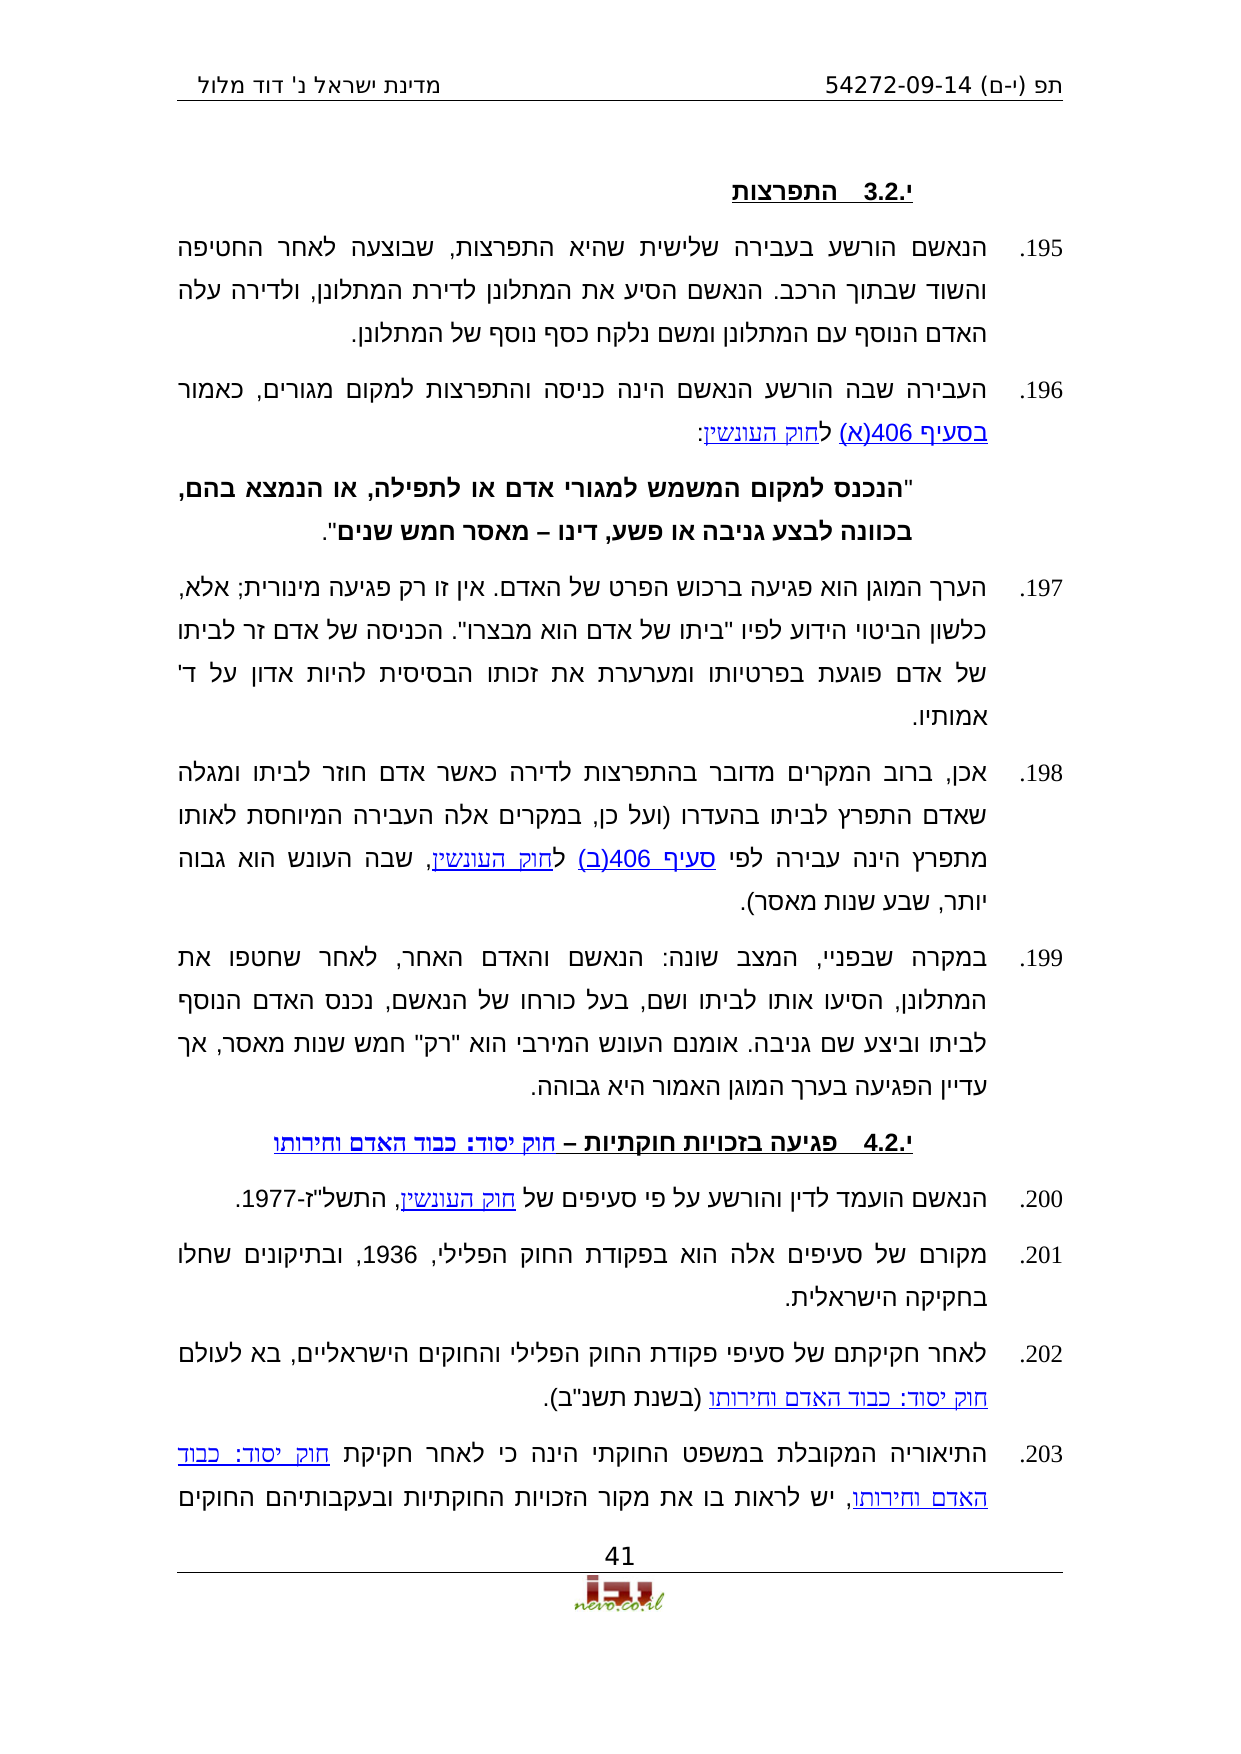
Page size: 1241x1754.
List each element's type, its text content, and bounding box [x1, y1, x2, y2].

list הנאשם הורשע בעבירה שלישית שהיא התפרצות, שבוצעה לאחר החטיפה והשוד שבתוך הרכב. הנאשם הסיע את המתלונן לדירת המתלונן, ולדירה עלה האדם הנוסף עם המתלונן ומשם נלקח כסף נוסף של המתלונן. [177, 233, 1063, 348]
list מקורם של סעיפים אלה הוא בפקודת החוק הפלילי, 1936, ובתיקונים שחלו בחקיקה הישראלית. [177, 1240, 1063, 1312]
list י.4.2 פגיעה בזכויות חוקתיות – חוק יסוד: כבוד האדם וחירותו [177, 1128, 913, 1157]
list הנאשם הועמד לדין והורשע על פי סעיפים של חוק העונשין, התשל"ז-1977. [177, 1184, 1063, 1213]
list במקרה שבפניי, המצב שונה: הנאשם והאדם האחר, לאחר שחטפו את המתלונן, הסיעו אותו לביתו ושם, בעל כורחו של הנאשם, נכנס האדם הנוסף לביתו וביצע שם גניבה. אומנם העונש המירבי הוא "רק" חמש שנות מאסר, אך עדיין הפגיעה בערך המוגן האמור היא גבוהה. [177, 943, 1063, 1101]
list העבירה שבה הורשע הנאשם הינה כניסה והתפרצות למקום מגורים, כאמור בסעיף 406(א) לחוק העונשין: [177, 375, 1063, 447]
list י.3.2 התפרצות [177, 177, 913, 206]
picture [574, 1575, 666, 1612]
list הערך המוגן הוא פגיעה ברכוש הפרט של האדם. אין זו רק פגיעה מינורית; אלא, כלשון הביטוי הידוע לפיו "ביתו של אדם הוא מבצרו". הכניסה של אדם זר לביתו של אדם פוגעת בפרטיותו ומערערת את זכותו הבסיסית להיות אדון על ד' אמותיו. [177, 572, 1063, 731]
list אכן, ברוב המקרים מדובר בהתפרצות לדירה כאשר אדם חוזר לביתו ומגלה שאדם התפרץ לביתו בהעדרו (ועל כן, במקרים אלה העבירה המיוחסת לאותו מתפרץ הינה עבירה לפי סעיף 406(ב) לחוק העונשין, שבה העונש הוא גבוה יותר, שבע שנות מאסר). [177, 758, 1063, 916]
list לאחר חקיקתם של סעיפי פקודת החוק הפלילי והחוקים הישראליים, בא לעולם חוק יסוד: כבוד האדם וחירותו (בשנת תשנ"ב). [177, 1339, 1063, 1412]
list "הנכנס למקום המשמש למגורי אדם או לתפילה, או הנמצא בהם, בכוונה לבצע גניבה או פשע, דינו – מאסר חמש שנים". [177, 474, 913, 546]
